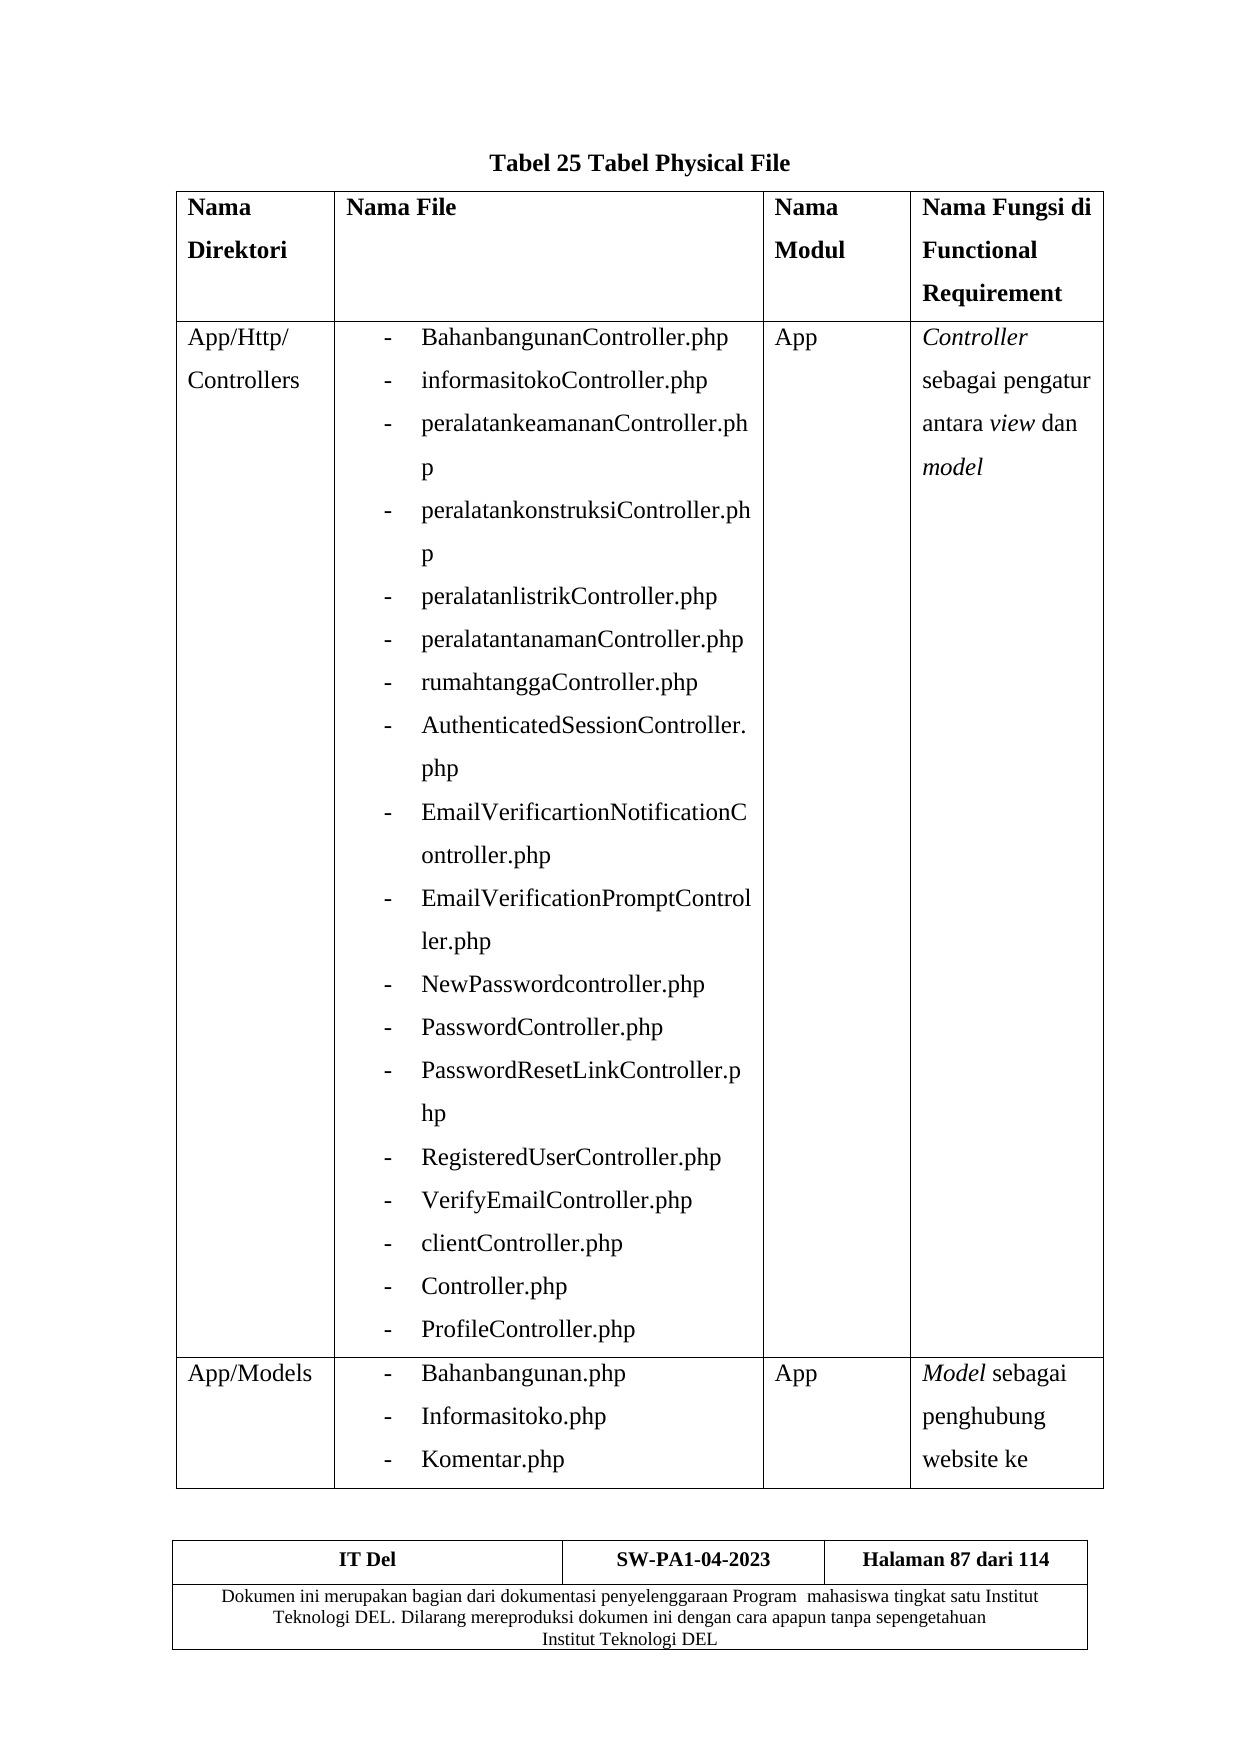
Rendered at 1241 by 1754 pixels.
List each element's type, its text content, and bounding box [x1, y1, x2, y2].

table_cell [335, 1358, 763, 1487]
table_cell App/Http/Controllers [177, 322, 334, 1357]
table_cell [911, 1358, 1103, 1487]
table_header Nama File [335, 192, 763, 321]
table_header Nama Direktori [177, 192, 334, 321]
table_cell App/Models [177, 1358, 334, 1487]
table_header Nama Fungsi di Functional Requirement [911, 192, 1103, 321]
table_cell App [764, 1358, 910, 1487]
text Tabel 25 Tabel Physical File [187, 148, 1092, 176]
table_header Nama Modul [764, 192, 910, 321]
table_cell Controller sebagai pengatur antara view dan model [911, 322, 1103, 1357]
table_cell BahanbangunanController.php informasitokoController.php peralatankeamananController.php peralatankonstruksiController.php peralatanlistrikController.php peralatantanamanController.php rumahtanggaController.php AuthenticatedSessionController.php EmailVerificartionNotificationController.php EmailVerificationPromptController.php NewPasswordcontroller.php PasswordController.php PasswordResetLinkController.php RegisteredUserController.php VerifyEmailController.php clientController.php Controller.php ProfileController.php [335, 322, 763, 1357]
table_cell App [764, 322, 910, 1357]
